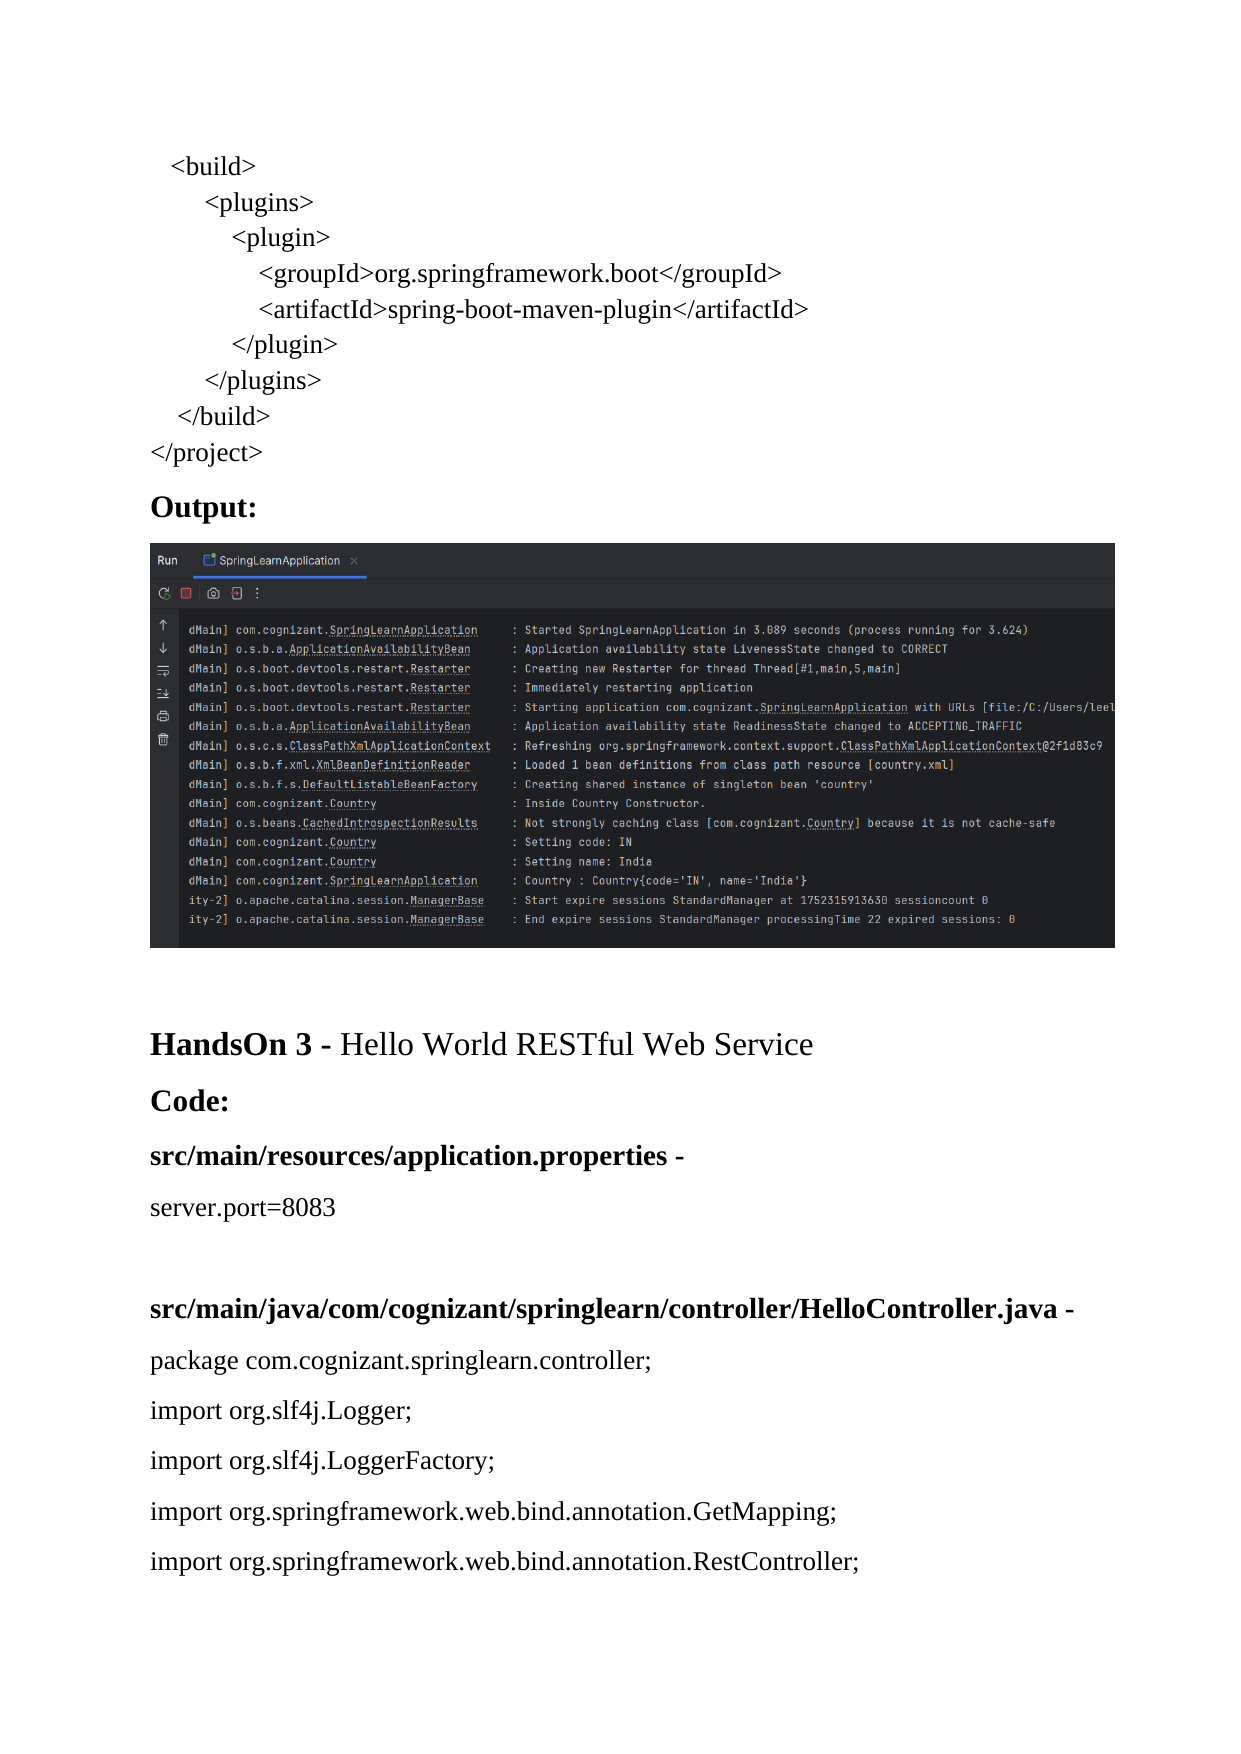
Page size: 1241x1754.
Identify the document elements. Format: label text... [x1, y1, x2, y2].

text src/main/java/com/cognizant/springlearn/controller/HelloController.java - [150, 1291, 1090, 1325]
text server.port=8083 [150, 1191, 1090, 1222]
text src/main/resources/application.properties - [150, 1138, 1090, 1171]
text import org.springframework.web.bind.annotation.RestController; [150, 1545, 1090, 1576]
text HandsOn 3 - Hello World RESTful Web Service [150, 1024, 1090, 1063]
text <build> <plugins> <plugin> <groupId>org.springframework.boot</groupId> <artifactId>spring-boot-maven-plugin</artifactId> </plugin> </plugins> </build> </project> [150, 150, 1090, 467]
text Output: [150, 488, 1090, 524]
picture [150, 543, 1115, 948]
text import org.slf4j.LoggerFactory; [150, 1444, 1090, 1476]
text import org.springframework.web.bind.annotation.GetMapping; [150, 1494, 1090, 1526]
text package com.cognizant.springlearn.controller; [150, 1344, 1090, 1375]
text Code: [150, 1082, 1090, 1118]
text import org.slf4j.Logger; [150, 1394, 1090, 1425]
